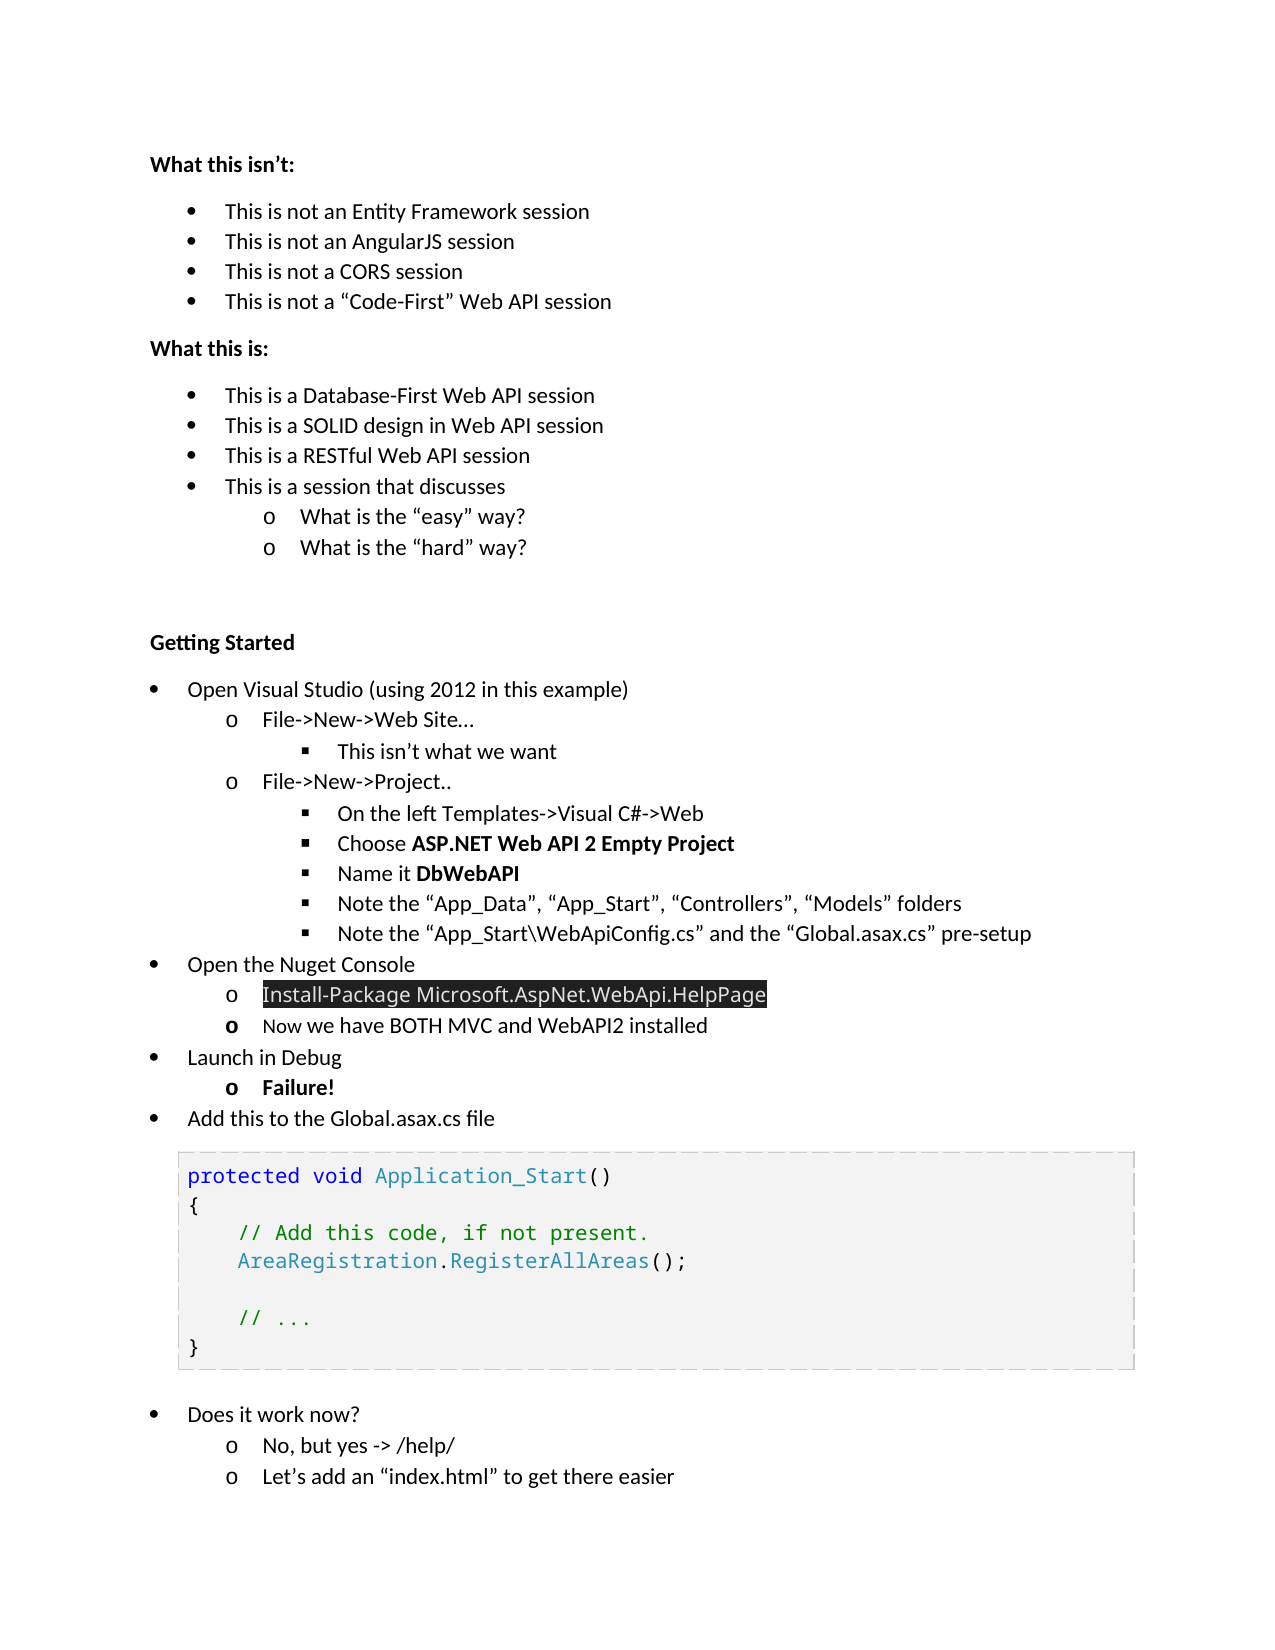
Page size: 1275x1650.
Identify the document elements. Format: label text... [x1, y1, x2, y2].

list What is the “easy” way? [262, 502, 1125, 531]
list Open the Nuget Console [150, 950, 1125, 978]
list This is a Database-First Web API session [187, 381, 1125, 409]
list File->New->Project.. [225, 767, 1125, 796]
list This is a session that discusses [187, 472, 1125, 500]
text protected void Application_Start() [178, 1151, 1135, 1180]
list This is not a CORS session [187, 257, 1125, 285]
text // ... [178, 1294, 1135, 1322]
list Open Visual Studio (using 2012 in this example) [150, 675, 1125, 703]
text // Add this code, if not present. [178, 1208, 1135, 1237]
text What this isn’t: [150, 150, 1125, 178]
list Note the “App_Data”, “App_Start”, “Controllers”, “Models” folders [300, 889, 1125, 917]
text AreaRegistration.RegisterAllAreas(); [178, 1237, 1135, 1265]
list File->New->Web Site… [225, 706, 1125, 735]
list This is not a “Code-First” Web API session [187, 287, 1125, 316]
list Failure! [225, 1073, 1125, 1102]
list On the left Templates->Visual C#->Web [300, 799, 1125, 827]
list Add this to the Global.asax.cs file [150, 1104, 1125, 1133]
list Does it work now? [150, 1401, 1125, 1428]
list This isn’t what we want [300, 737, 1125, 765]
list This is a RESTful Web API session [187, 442, 1125, 470]
text Getting Started [150, 628, 1125, 657]
list Choose ASP.NET Web API 2 Empty Project [300, 829, 1125, 857]
text What this is: [150, 334, 1125, 362]
list This is not an AngularJS session [187, 227, 1125, 255]
list No, but yes -> /help/ [225, 1431, 1125, 1460]
list Launch in Debug [150, 1043, 1125, 1071]
list Now we have BOTH MVC and WebAPI2 installed [225, 1011, 1125, 1041]
list Let’s add an “index.html” to get there easier [225, 1462, 1125, 1491]
list What is the “hard” way? [262, 533, 1125, 563]
list Install-Package Microsoft.AspNet.WebApi.HelpPage [225, 980, 1125, 1009]
list This is not an Entity Framework session [187, 197, 1125, 225]
list Note the “App_Start\WebApiConfig.cs” and the “Global.asax.cs” pre-setup [300, 919, 1125, 948]
text { [178, 1180, 1135, 1208]
list This is a SOLID design in Web API session [187, 411, 1125, 439]
list Name it DbWebAPI [300, 859, 1125, 887]
text } [178, 1322, 1135, 1370]
